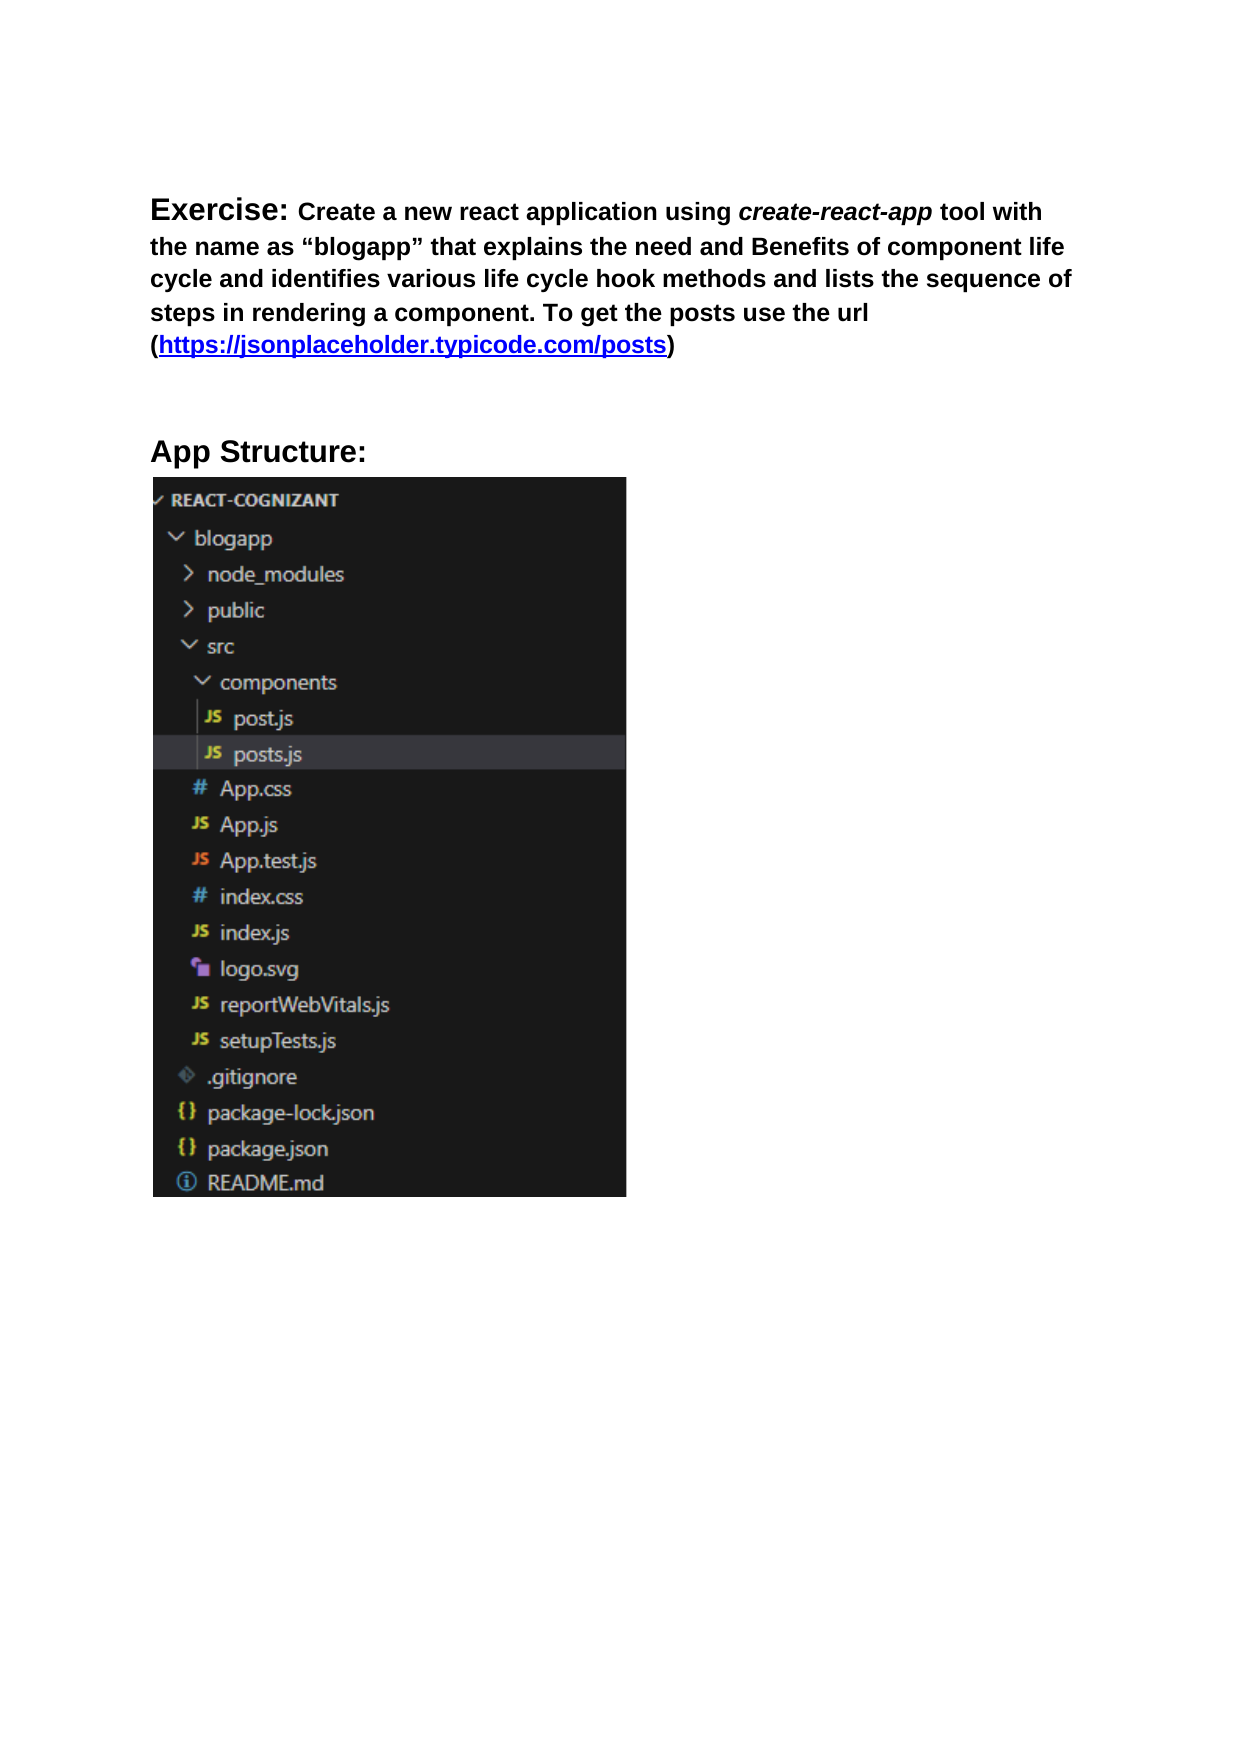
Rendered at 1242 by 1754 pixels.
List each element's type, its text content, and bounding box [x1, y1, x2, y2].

text App Structure: [150, 433, 1094, 469]
text Exercise: Create a new react application using create-react-app tool with the name as “blogapp” that explains the need and Benefits of component life cycle and identifies various life cycle hook methods and lists the sequence of steps in rendering a component. To get the posts use the url [150, 191, 1086, 326]
picture [153, 477, 627, 1197]
text (https://jsonplaceholder.typicode.com/posts) [150, 331, 1094, 359]
